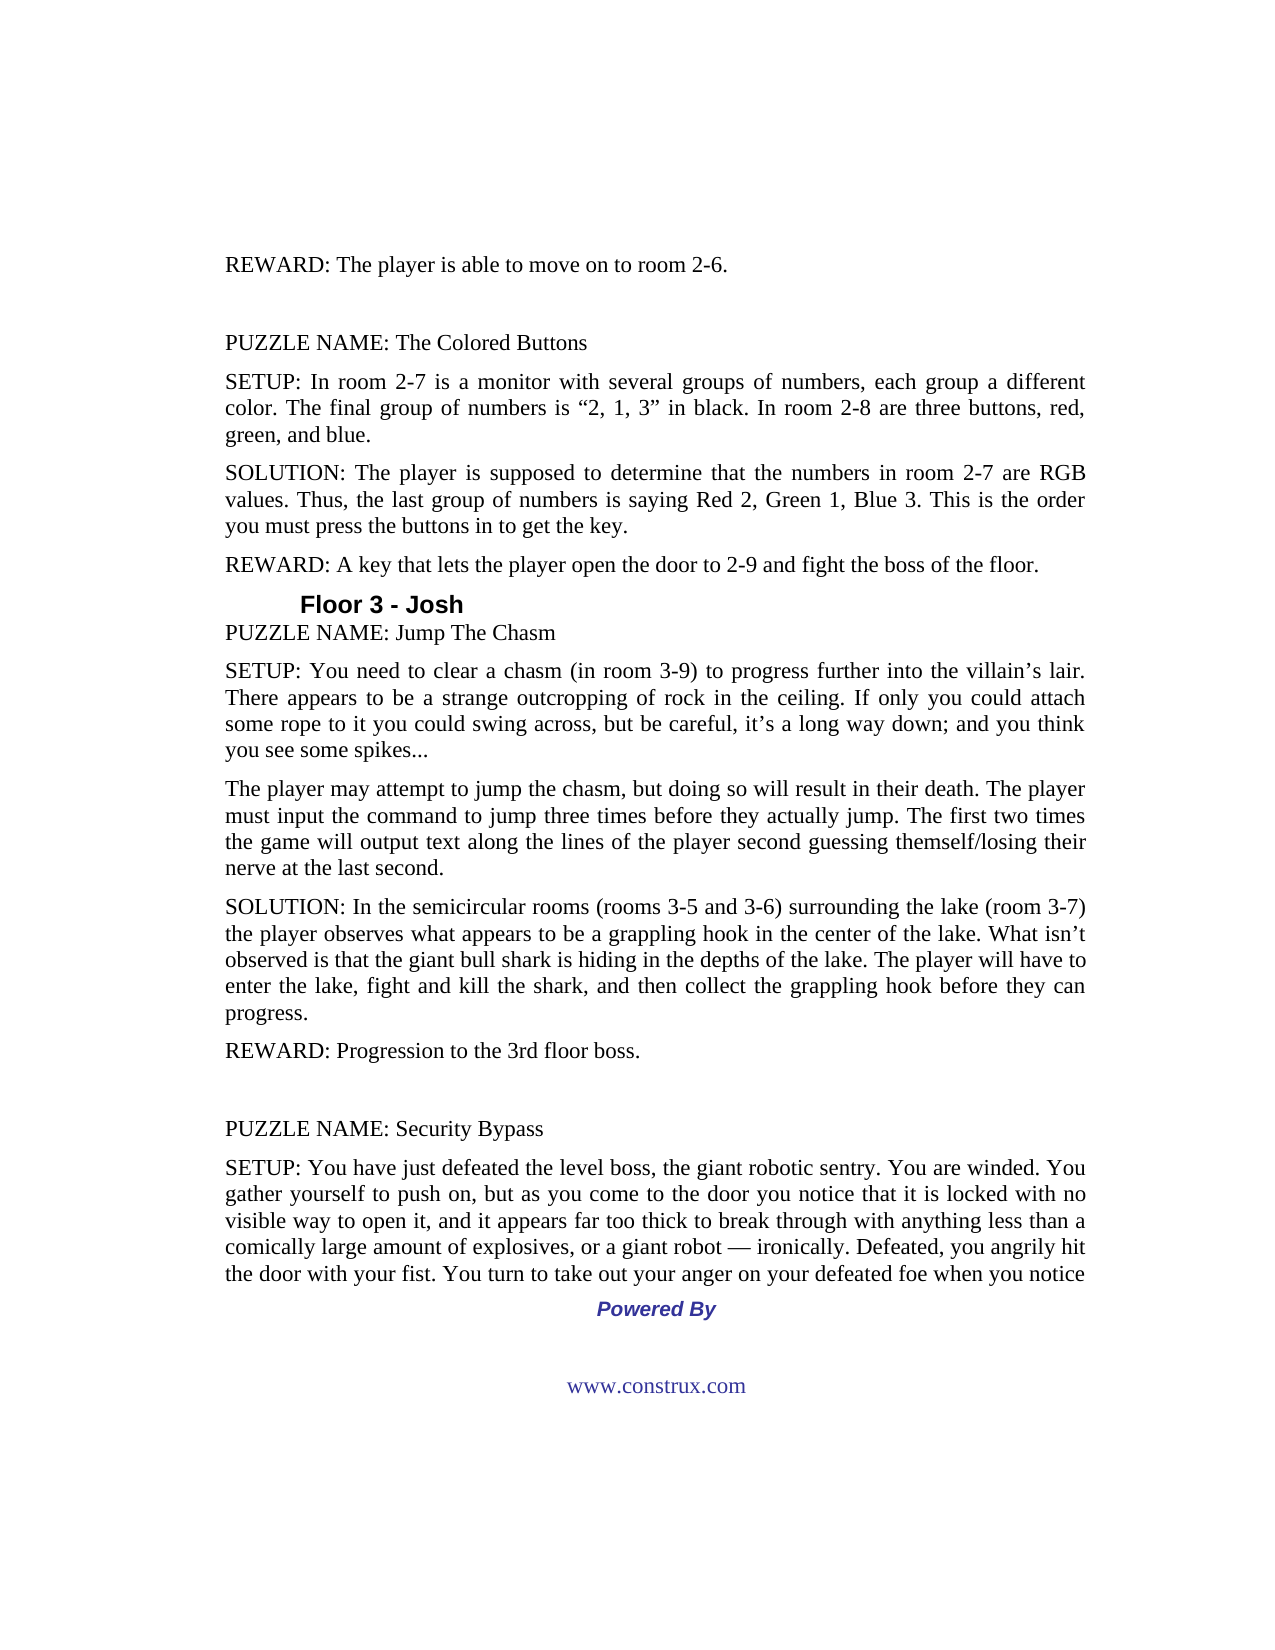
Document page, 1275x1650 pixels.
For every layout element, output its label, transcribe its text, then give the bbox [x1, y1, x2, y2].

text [225, 1154, 1087, 1286]
text PUZZLE NAME: Jump The Chasm [225, 619, 1087, 645]
text SOLUTION: In the semicircular rooms (rooms 3-5 and 3-6) surrounding the lake (room 3-7) the player observes what appears to be a grappling hook in the center of the lake. What isn’t observed is that the giant bull shark is hiding in the depths of the lake. The player will have to enter the lake, fight and kill the shark, and then collect the grappling hook before they can progress. [225, 893, 1087, 1025]
text PUZZLE NAME: The Colored Buttons [225, 329, 1087, 355]
text SOLUTION: The player is supposed to determine that the numbers in room 2-7 are RGB values. Thus, the last group of numbers is saying Red 2, Green 1, Blue 3. This is the order you must press the buttons in to get the key. [225, 459, 1087, 538]
text SETUP: In room 2-7 is a monitor with several groups of numbers, each group a different color. The final group of numbers is “2, 1, 3” in black. In room 2-8 are three buttons, red, green, and blue. [225, 368, 1087, 447]
text REWARD: A key that lets the player open the door to 2-9 and fight the boss of the floor. [225, 551, 1087, 577]
text REWARD: Progression to the 3rd floor boss. [225, 1038, 1087, 1064]
text REWARD: The player is able to move on to room 2-6. [225, 251, 1087, 278]
text PUZZLE NAME: Security Bypass [225, 1115, 1087, 1142]
subtitle Floor 3 - Josh [225, 590, 1087, 619]
text The player may attempt to jump the chasm, but doing so will result in their death. The player must input the command to jump three times before they actually jump. The first two times the game will output text along the lines of the player second guessing themself/losing their nerve at the last second. [225, 775, 1087, 881]
text SETUP: You need to clear a chasm (in room 3-9) to progress further into the villain’s lair. There appears to be a strange outcropping of rock in the ceiling. If only you could attach some rope to it you could swing across, but be careful, it’s a long way down; and you think you see some spikes... [225, 657, 1087, 763]
